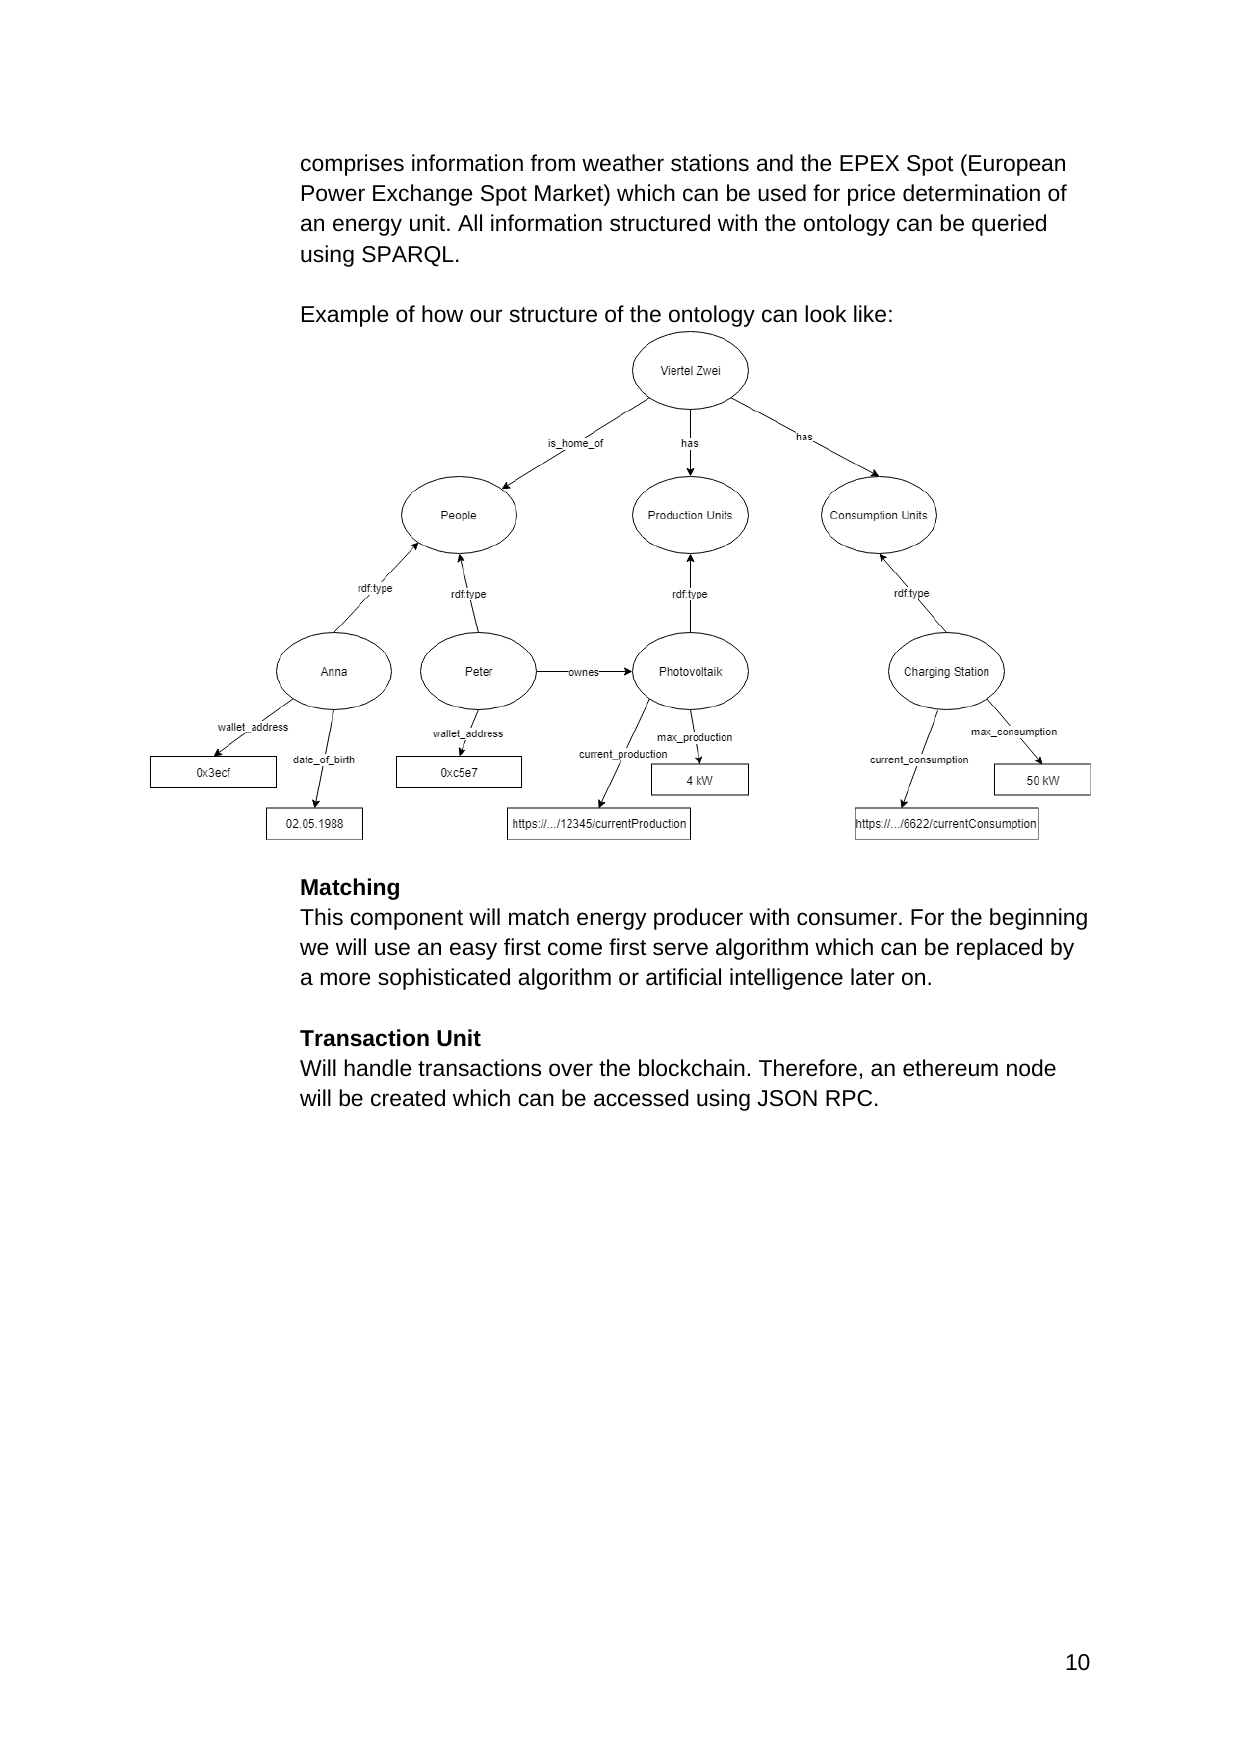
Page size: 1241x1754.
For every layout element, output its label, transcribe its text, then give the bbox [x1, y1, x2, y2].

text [300, 150, 1090, 267]
picture [150, 331, 1091, 840]
text Transaction Unit [300, 1025, 1090, 1051]
text Will handle transactions over the blockchain. Therefore, an ethereum node will be created which can be accessed using JSON RPC. [300, 1055, 1090, 1111]
text Matching [300, 874, 1090, 900]
text This component will match energy producer with consumer. For the beginning we will use an easy first come first serve algorithm which can be replaced by a more sophisticated algorithm or artificial intelligence later on. [300, 904, 1090, 991]
text Example of how our structure of the ontology can look like: [300, 301, 1090, 327]
